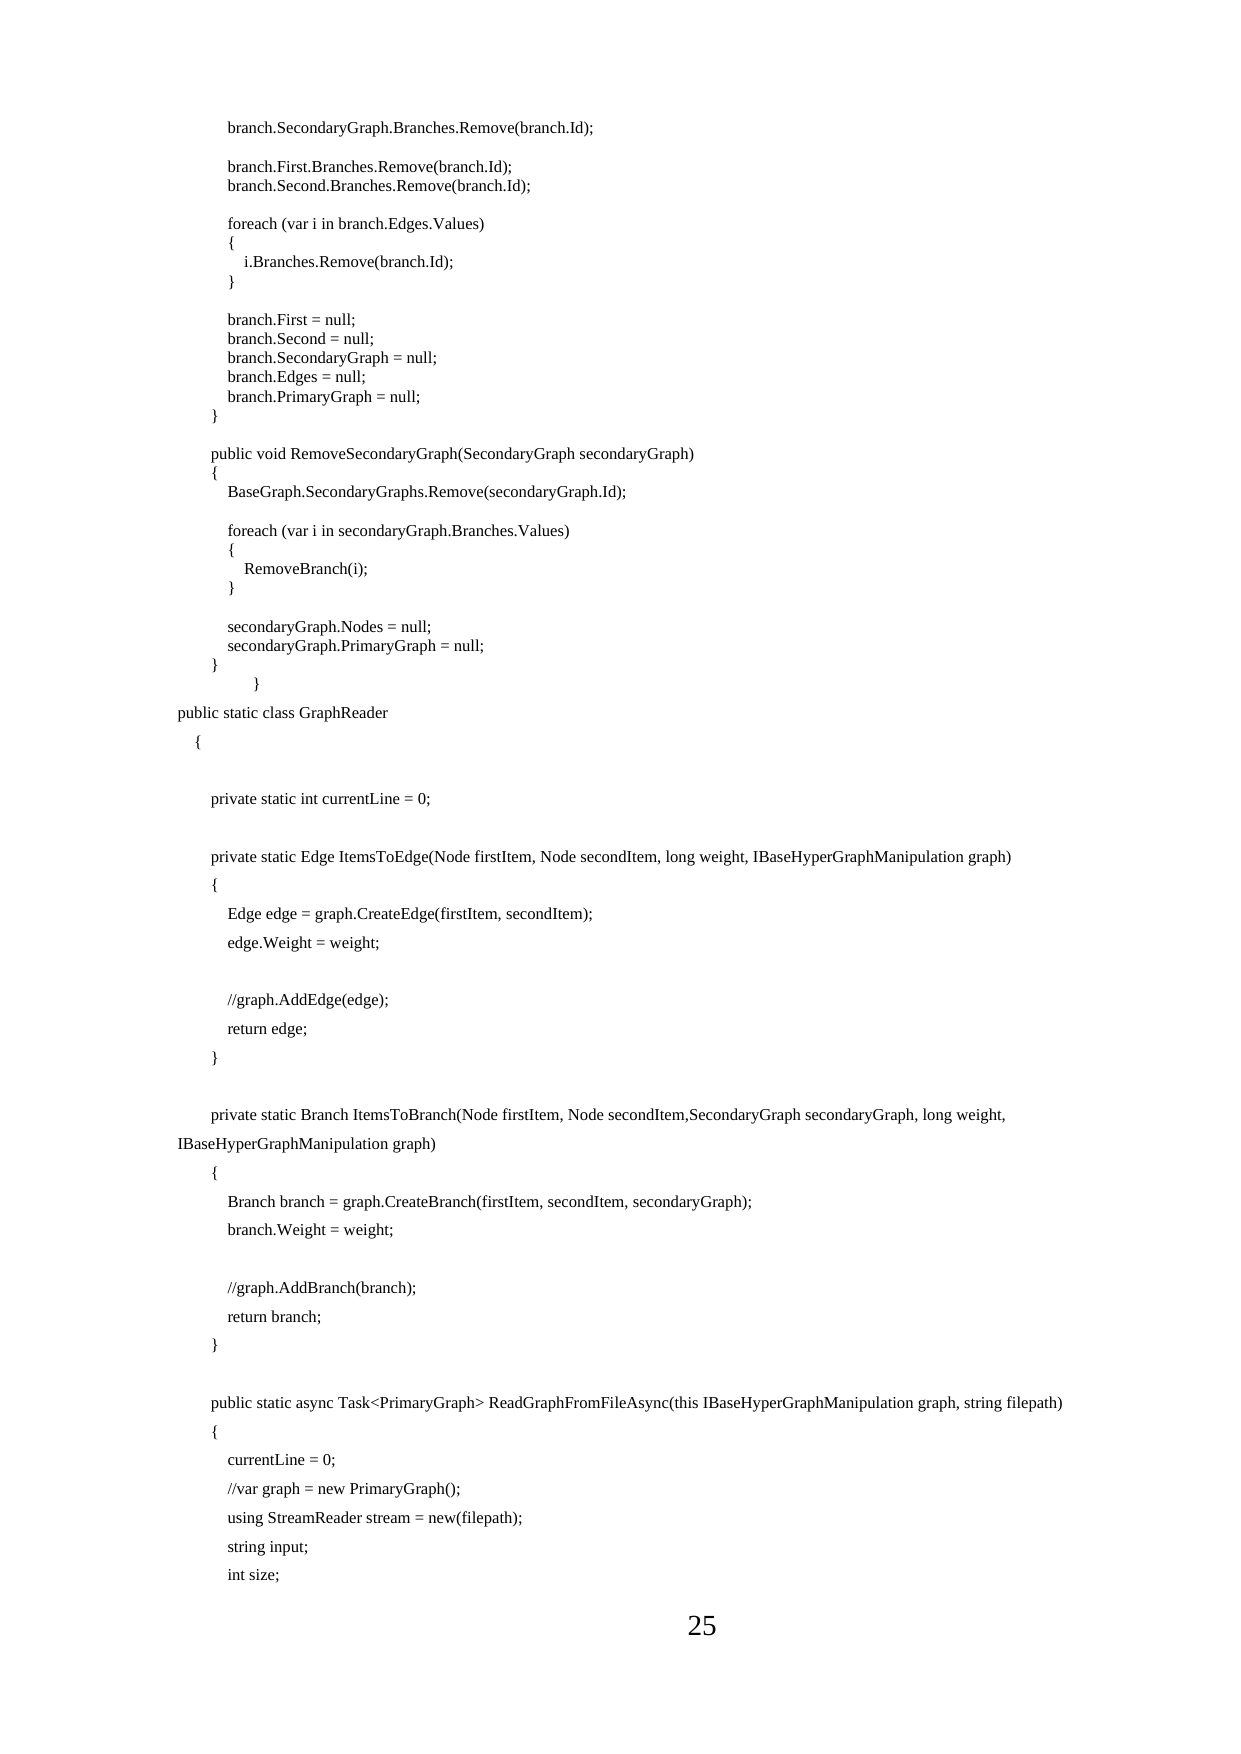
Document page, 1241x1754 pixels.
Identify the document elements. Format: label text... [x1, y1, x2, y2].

text branch.SecondaryGraph = null; [177, 348, 1152, 367]
text currentLine = 0; [177, 1450, 1152, 1469]
text //var graph = new PrimaryGraph(); [177, 1479, 1152, 1498]
text foreach (var i in branch.Edges.Values) [177, 214, 1152, 233]
text { [177, 463, 1152, 482]
text branch.First = null; [177, 310, 1152, 329]
text public static async Task<PrimaryGraph> ReadGraphFromFileAsync(this IBaseHyperGraphManipulation graph, string filepath) [177, 1393, 1152, 1412]
text //graph.AddEdge(edge); [177, 990, 1152, 1009]
text BaseGraph.SecondaryGraphs.Remove(secondaryGraph.Id); [177, 482, 1152, 501]
text branch.Second = null; [177, 329, 1152, 348]
text } [177, 578, 1152, 597]
text branch.Edges = null; [177, 367, 1152, 386]
text public static class GraphReader [177, 703, 1152, 722]
text { [177, 540, 1152, 559]
text Edge edge = graph.CreateEdge(firstItem, secondItem); [177, 904, 1152, 923]
text branch.SecondaryGraph.Branches.Remove(branch.Id); [177, 118, 1152, 137]
text secondaryGraph.Nodes = null; [177, 616, 1152, 636]
text private static Branch ItemsToBranch(Node firstItem, Node secondItem,SecondaryGraph secondaryGraph, long weight, IBaseHyperGraphManipulation graph) [177, 1105, 1152, 1153]
text { [177, 875, 1152, 894]
text private static int currentLine = 0; [177, 789, 1152, 808]
text } [177, 1048, 1152, 1067]
text } [252, 674, 1152, 693]
text branch.First.Branches.Remove(branch.Id); [177, 156, 1152, 176]
text } [177, 406, 1152, 425]
text Branch branch = graph.CreateBranch(firstItem, secondItem, secondaryGraph); [177, 1191, 1152, 1211]
text public void RemoveSecondaryGraph(SecondaryGraph secondaryGraph) [177, 444, 1152, 463]
text } [177, 1335, 1152, 1354]
text i.Branches.Remove(branch.Id); [177, 252, 1152, 271]
text } [177, 271, 1152, 291]
text { [177, 1421, 1152, 1441]
text return edge; [177, 1019, 1152, 1038]
text using StreamReader stream = new(filepath); [177, 1508, 1152, 1527]
text { [177, 233, 1152, 252]
text secondaryGraph.PrimaryGraph = null; [177, 636, 1152, 655]
text private static Edge ItemsToEdge(Node firstItem, Node secondItem, long weight, IBaseHyperGraphManipulation graph) [177, 846, 1152, 866]
text foreach (var i in secondaryGraph.Branches.Values) [177, 521, 1152, 540]
text RemoveBranch(i); [177, 559, 1152, 578]
text branch.PrimaryGraph = null; [177, 386, 1152, 406]
text } [177, 655, 1152, 674]
text edge.Weight = weight; [177, 933, 1152, 952]
text { [177, 1163, 1152, 1182]
text int size; [177, 1565, 1152, 1584]
text return branch; [177, 1306, 1152, 1326]
text branch.Second.Branches.Remove(branch.Id); [177, 176, 1152, 195]
text string input; [177, 1536, 1152, 1556]
text //graph.AddBranch(branch); [177, 1278, 1152, 1297]
text branch.Weight = weight; [177, 1220, 1152, 1239]
text { [177, 731, 1152, 751]
